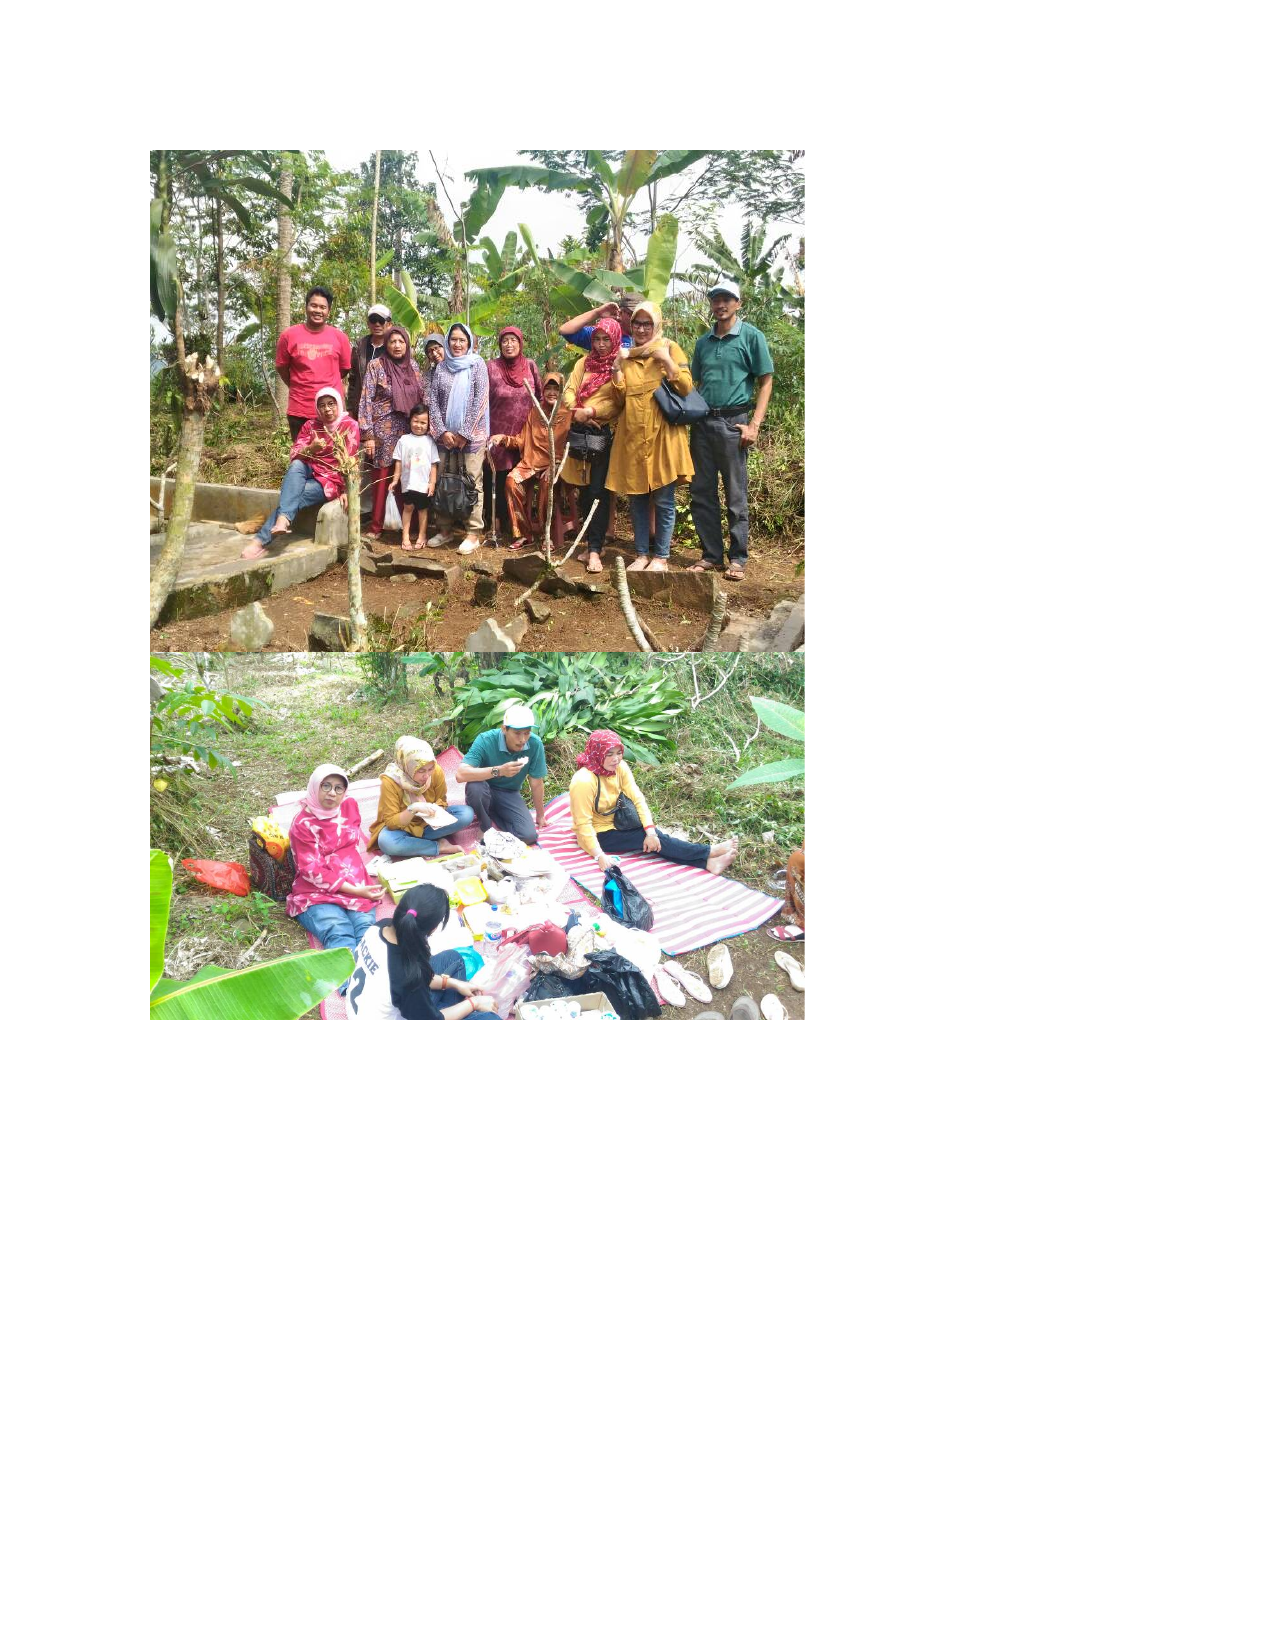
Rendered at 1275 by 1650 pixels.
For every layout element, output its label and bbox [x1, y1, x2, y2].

picture [150, 150, 805, 1020]
